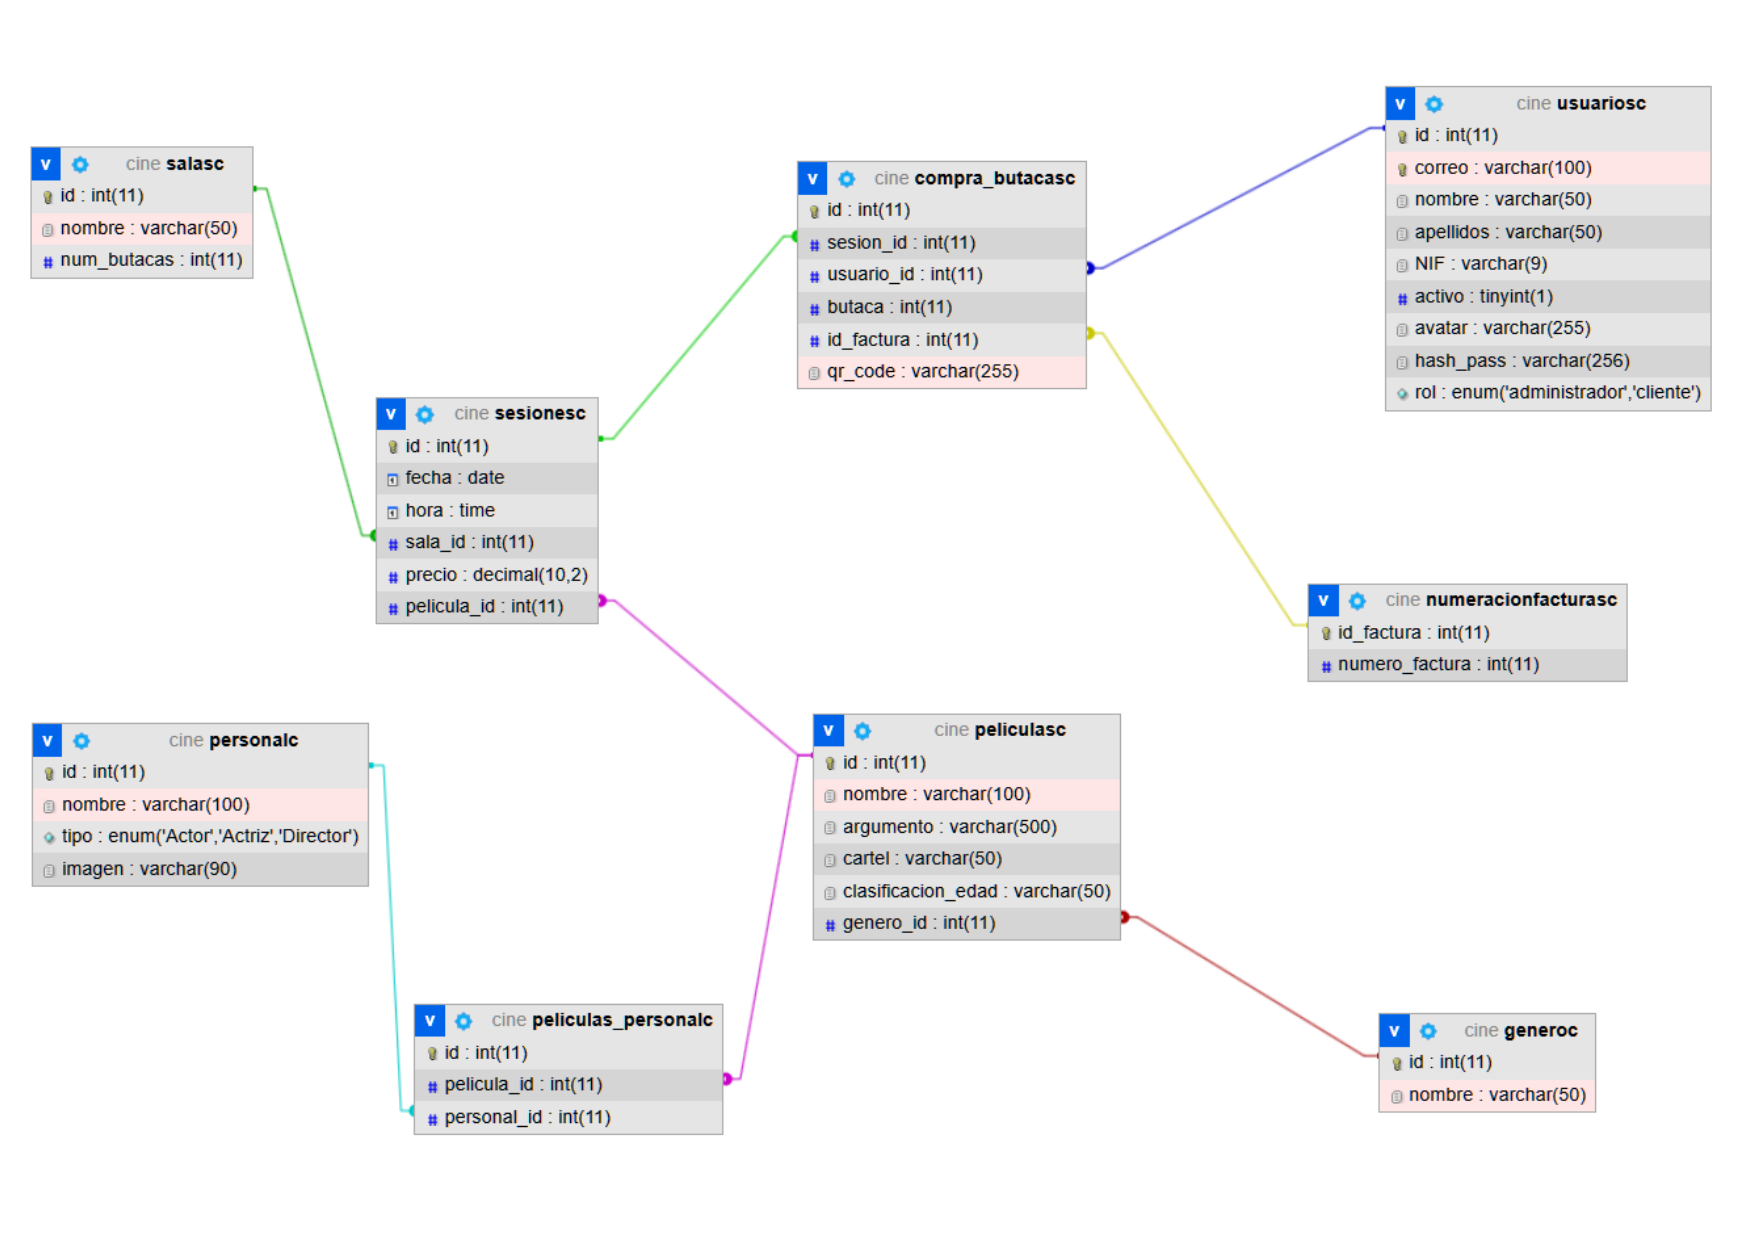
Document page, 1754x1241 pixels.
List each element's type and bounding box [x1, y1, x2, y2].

picture [26, 81, 1729, 1147]
